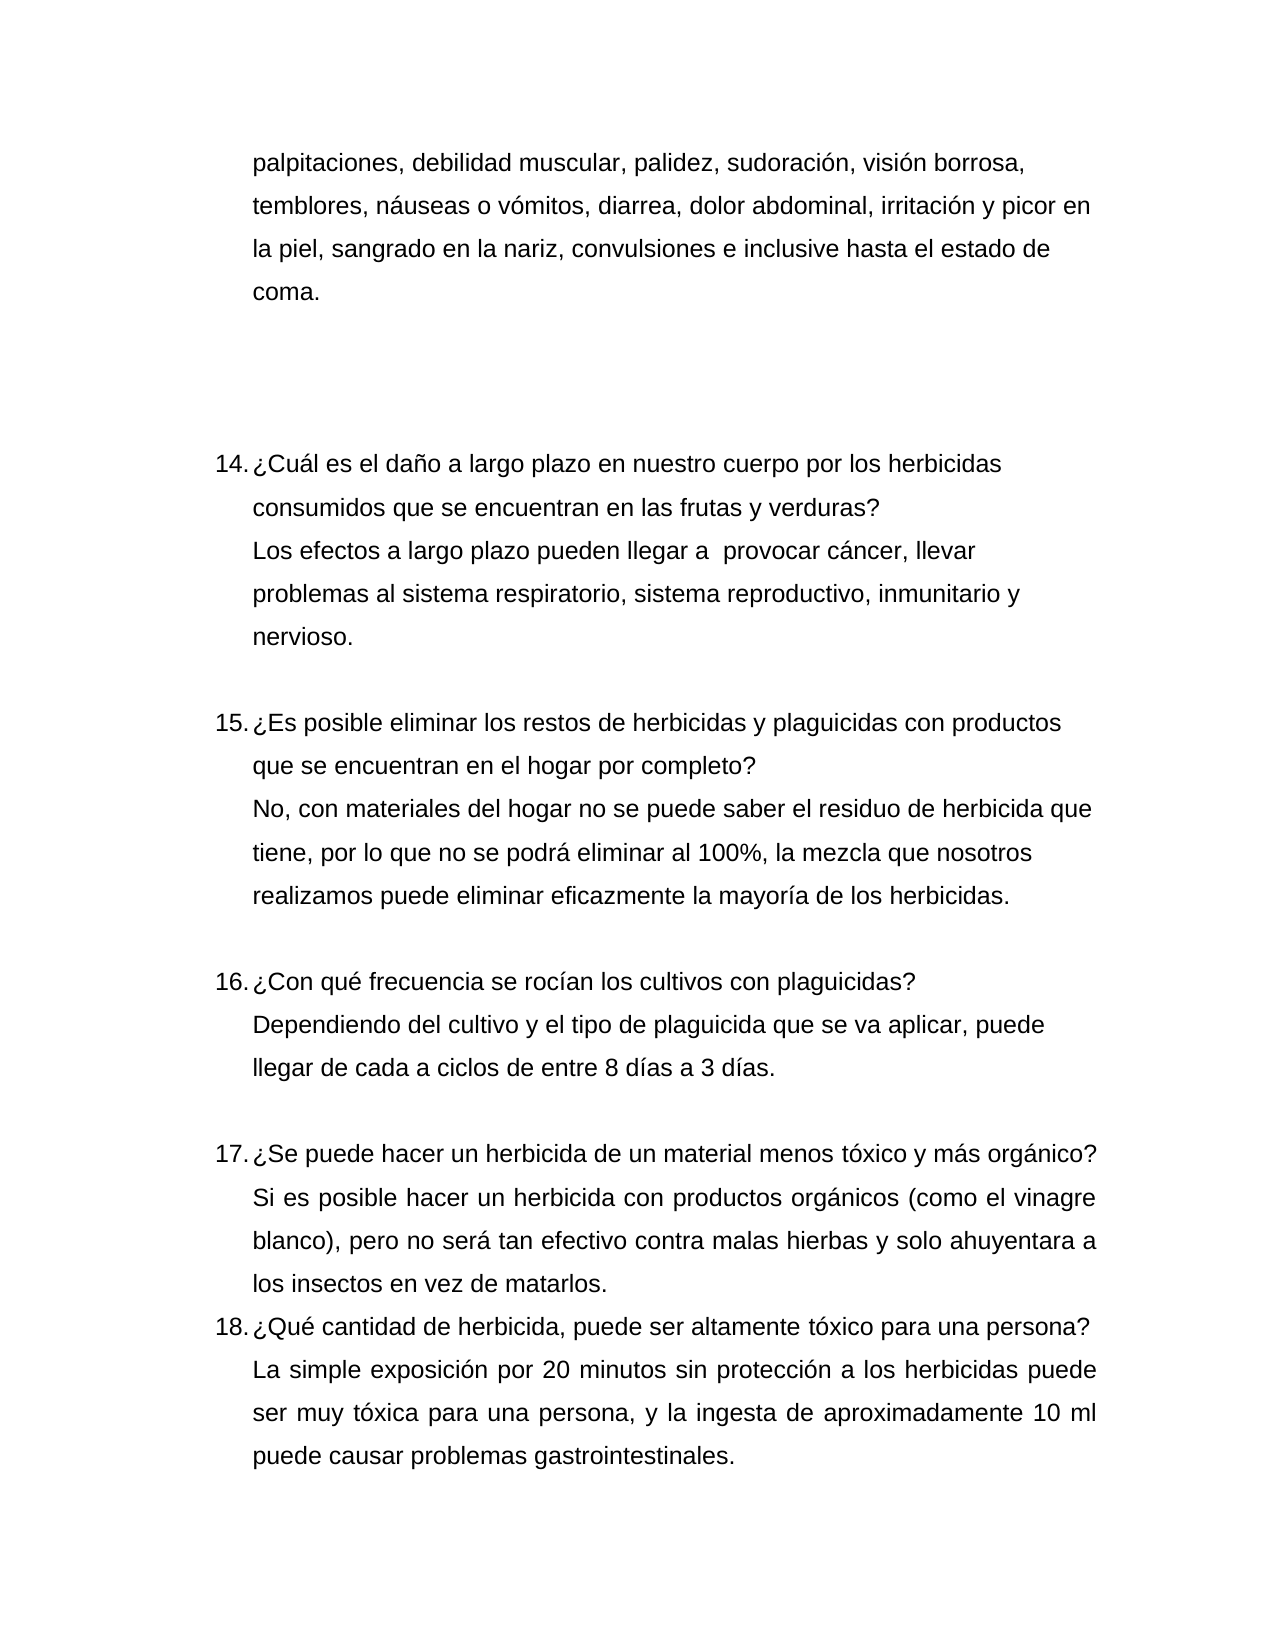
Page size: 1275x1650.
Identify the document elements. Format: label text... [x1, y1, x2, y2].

list ¿Cuál es el daño a largo plazo en nuestro cuerpo por los herbicidas consumidos que se encuentran en las frutas y verduras? [215, 449, 1098, 521]
text No, con materiales del hogar no se puede saber el residuo de herbicida que tiene, por lo que no se podrá eliminar al 100%, la mezcla que nosotros realizamos puede eliminar eficazmente la mayoría de los herbicidas. [252, 794, 1098, 909]
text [252, 148, 1098, 306]
text Si es posible hacer un herbicida con productos orgánicos (como el vinagre blanco), pero no será tan efectivo contra malas hierbas y solo ahuyentara a los insectos en vez de matarlos. [252, 1183, 1098, 1298]
text Dependiendo del cultivo y el tipo de plaguicida que se va aplicar, puede llegar de cada a ciclos de entre 8 días a 3 días. [252, 1010, 1098, 1082]
list ¿Con qué frecuencia se rocían los cultivos con plaguicidas? [215, 967, 1098, 996]
list ¿Es posible eliminar los restos de herbicidas y plaguicidas con productos que se encuentran en el hogar por completo? [215, 708, 1098, 780]
list ¿Qué cantidad de herbicida, puede ser altamente tóxico para una persona? [215, 1312, 1098, 1341]
list ¿Se puede hacer un herbicida de un material menos tóxico y más orgánico? [215, 1139, 1098, 1168]
text La simple exposición por 20 minutos sin protección a los herbicidas puede ser muy tóxica para una persona, y la ingesta de aproximadamente 10 ml puede causar problemas gastrointestinales. [252, 1355, 1098, 1470]
text Los efectos a largo plazo pueden llegar a provocar cáncer, llevar problemas al sistema respiratorio, sistema reproductivo, inmunitario y nervioso. [252, 536, 1098, 651]
